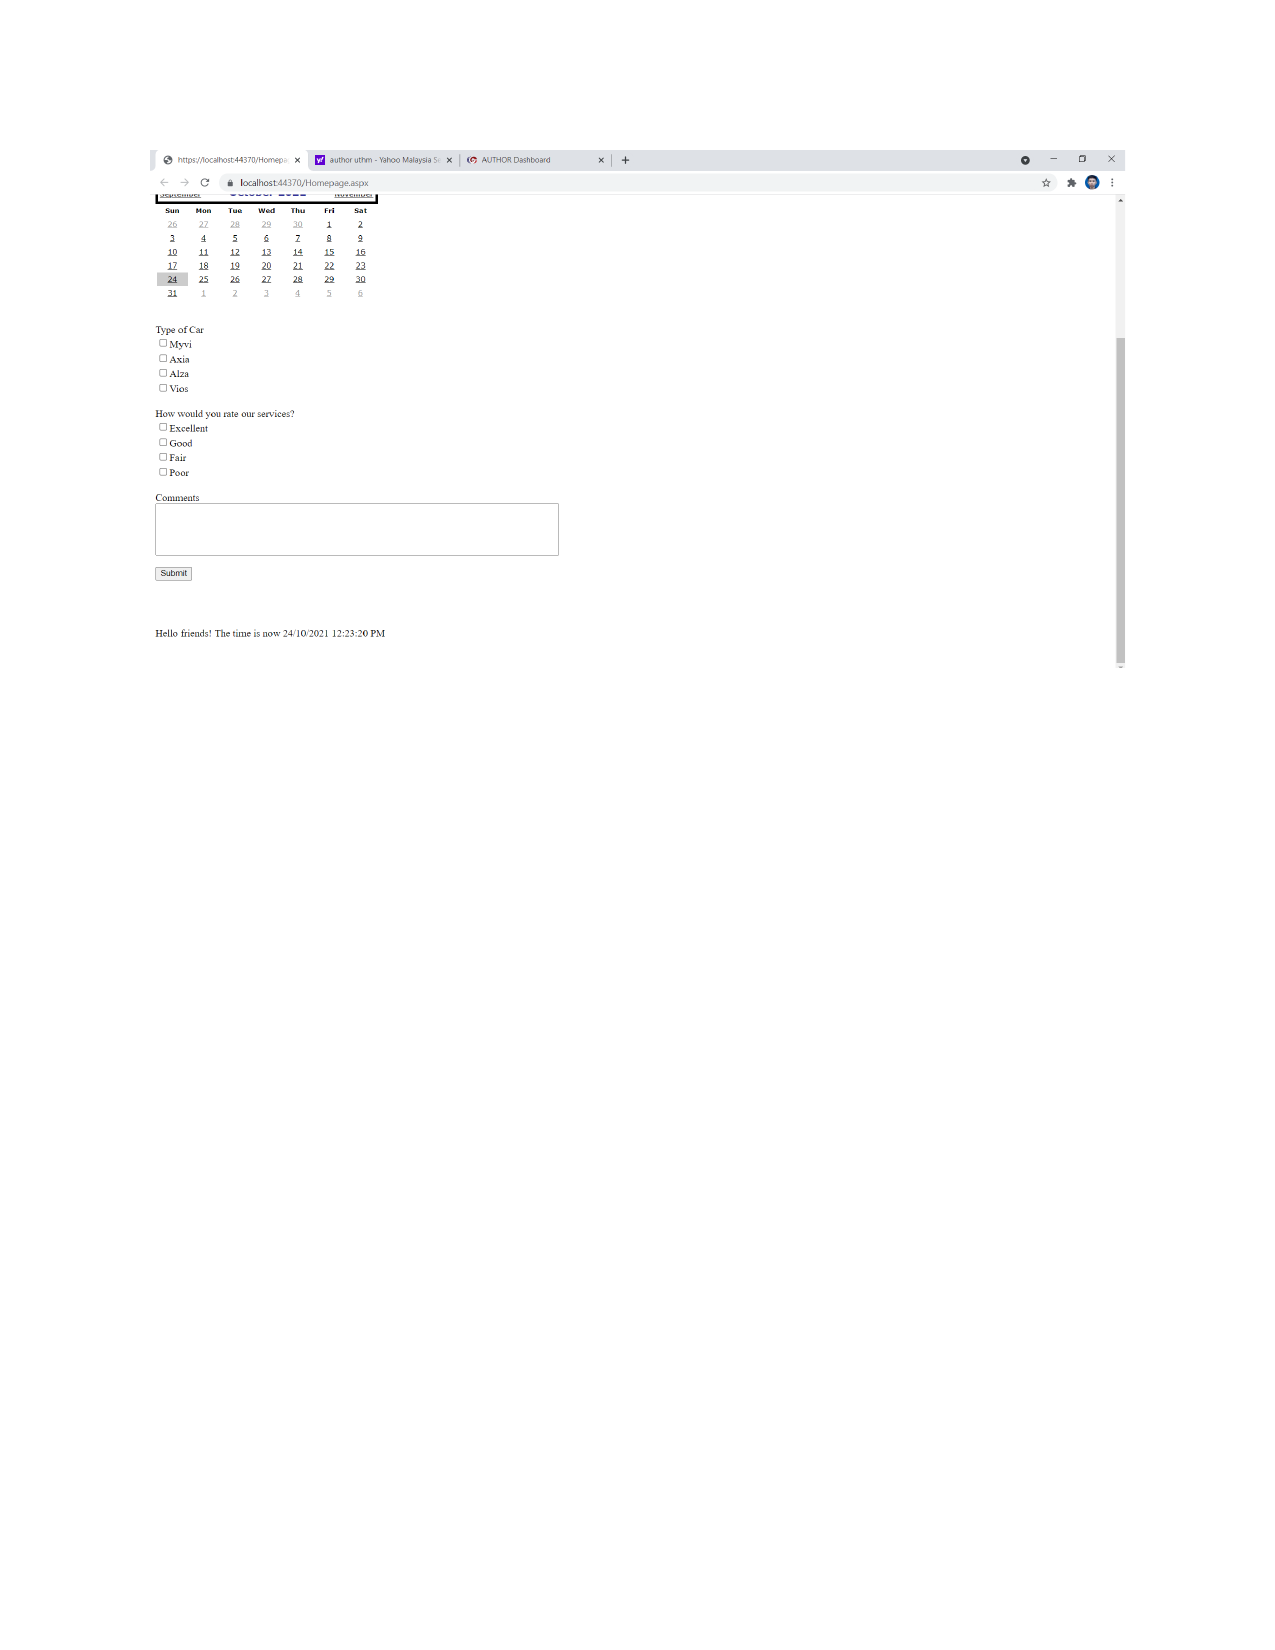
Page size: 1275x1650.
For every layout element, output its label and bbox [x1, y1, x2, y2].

picture [150, 150, 1125, 668]
